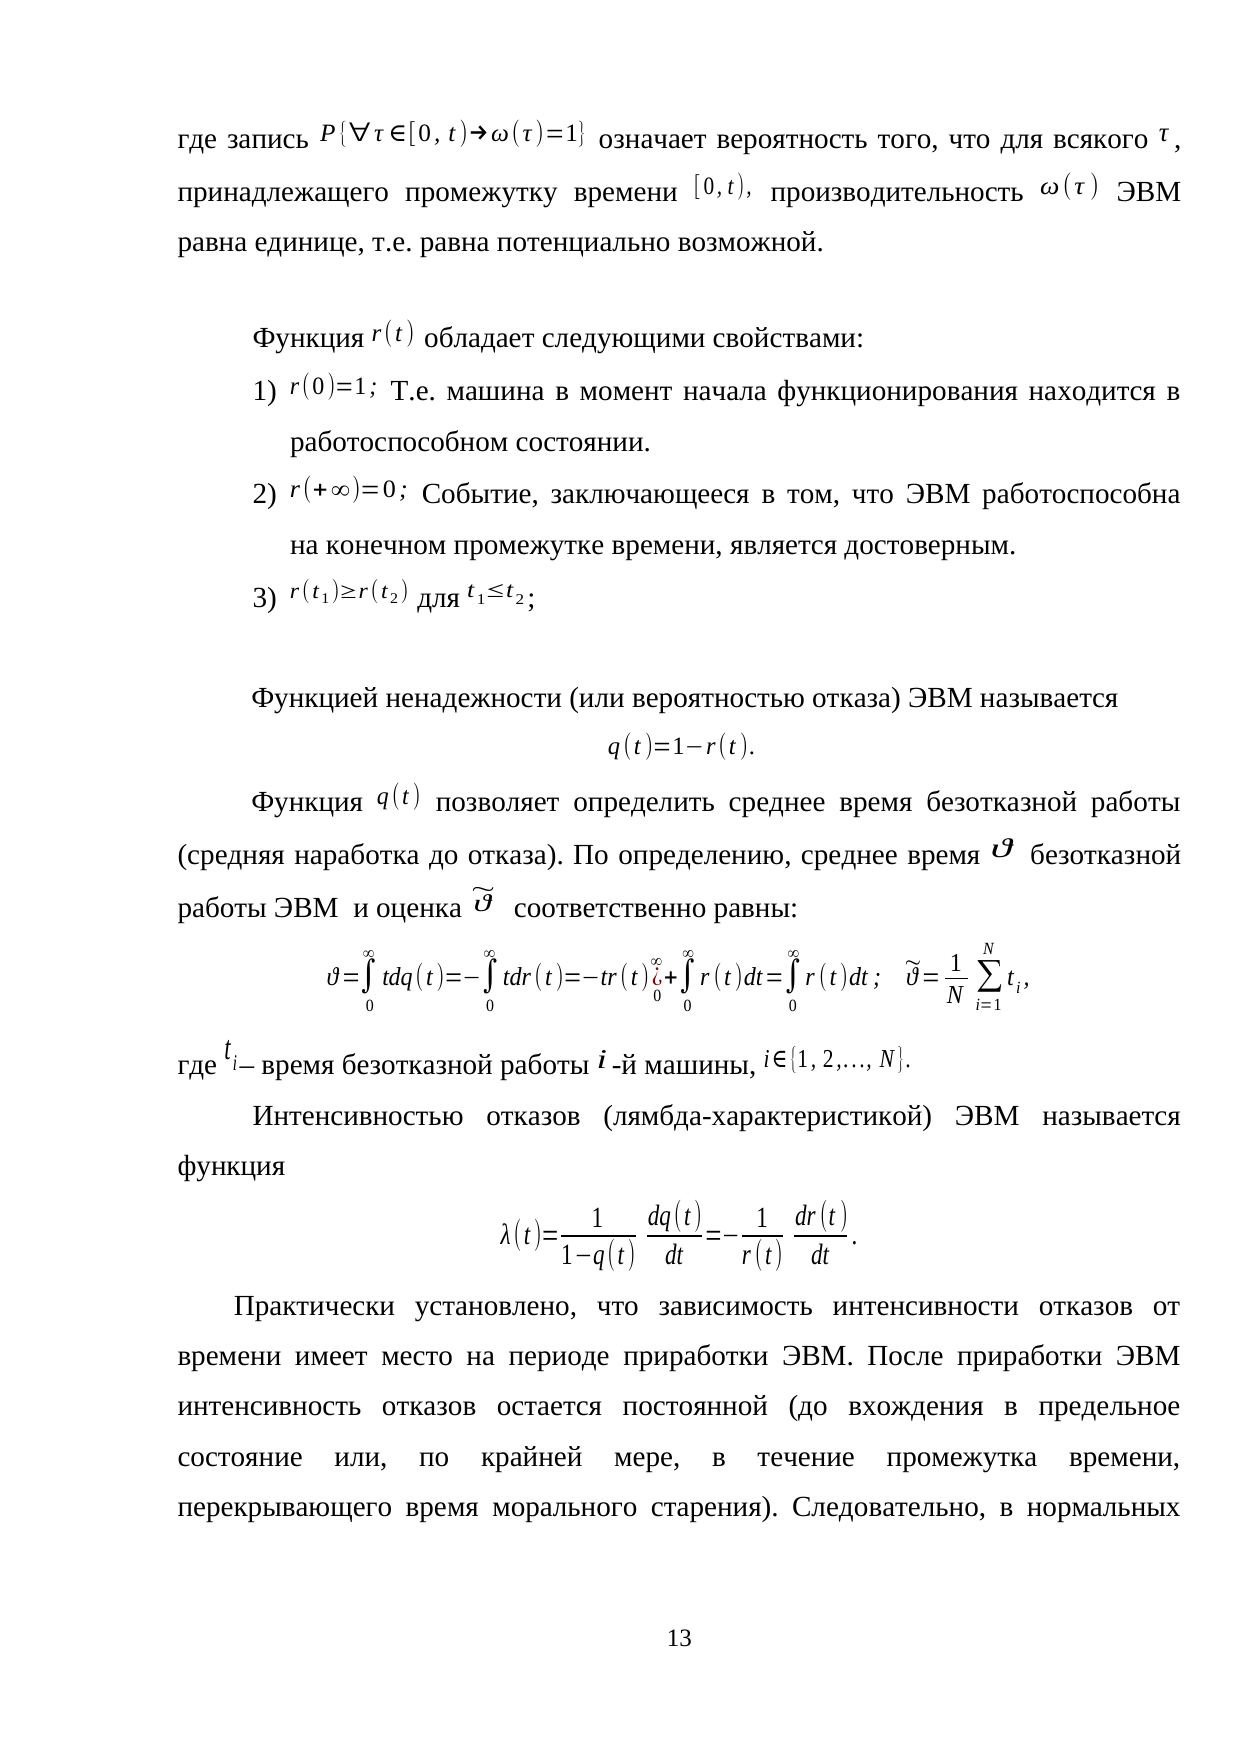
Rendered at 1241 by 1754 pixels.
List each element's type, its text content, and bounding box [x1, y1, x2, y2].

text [177, 1288, 1181, 1522]
list для ; [252, 577, 1181, 613]
text Функцией ненадежности (или вероятностью отказа) ЭВМ называется [177, 681, 1181, 714]
text где запись означает вероятность того, что для всякого , принадлежащего промежутку времени производительность ЭВМ равна единице, т.е. равна потенциально возможной. [177, 118, 1181, 258]
list Т.е. машина в момент начала функционирования находится в работоспособном состоянии. [252, 371, 1181, 457]
text Функция позволяет определить среднее время безотказной работы (средняя наработка до отказа). По определению, среднее время безотказной работы ЭВМ и оценка соответственно равны: [177, 781, 1181, 923]
list Событие, заключающееся в том, что ЭВМ работоспособна на конечном промежутке времени, является достоверным. [252, 474, 1181, 561]
text Функция обладает следующими свойствами: [177, 318, 1181, 354]
text Интенсивностью отказов (лямбда-характеристикой) ЭВМ называется функция [177, 1098, 1181, 1182]
text где – время безотказной работы -й машины, [177, 1030, 1181, 1081]
